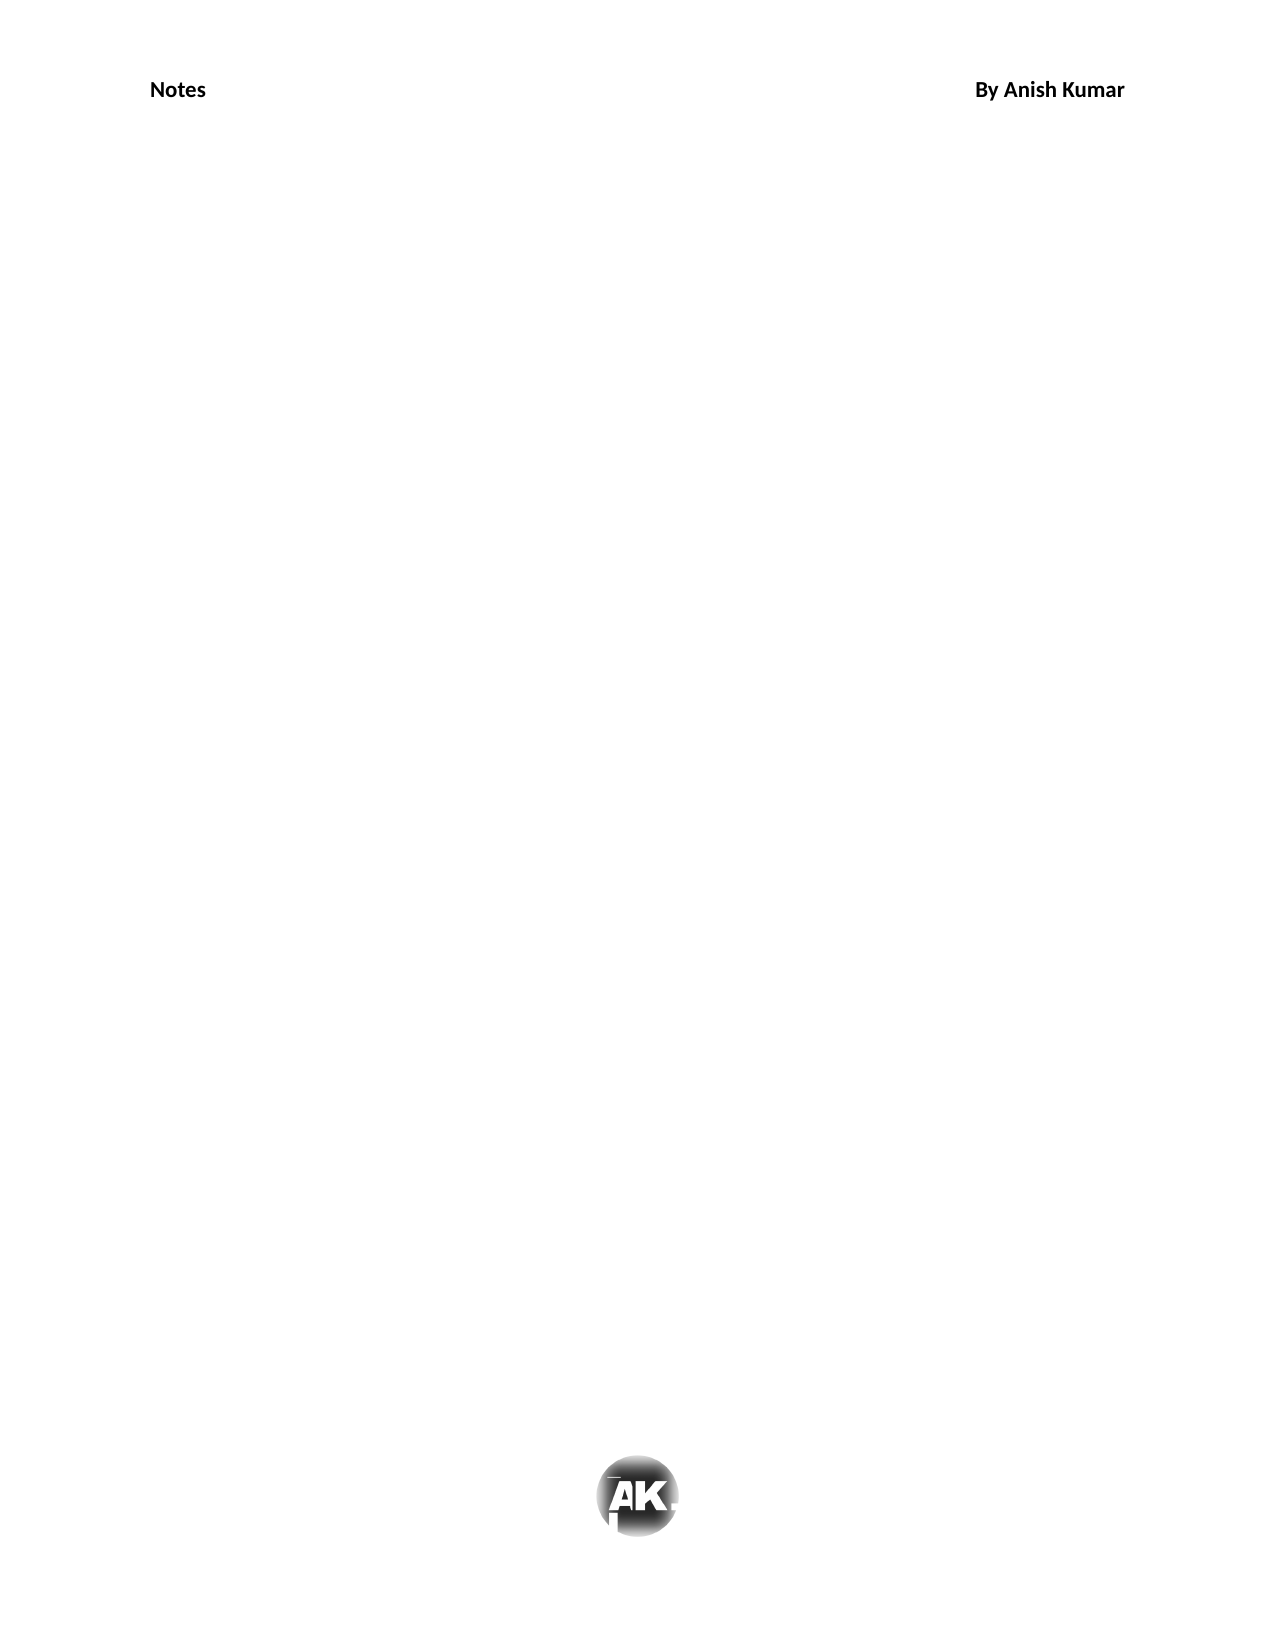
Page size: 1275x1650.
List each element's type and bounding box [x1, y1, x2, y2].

picture [616, 1475, 659, 1517]
